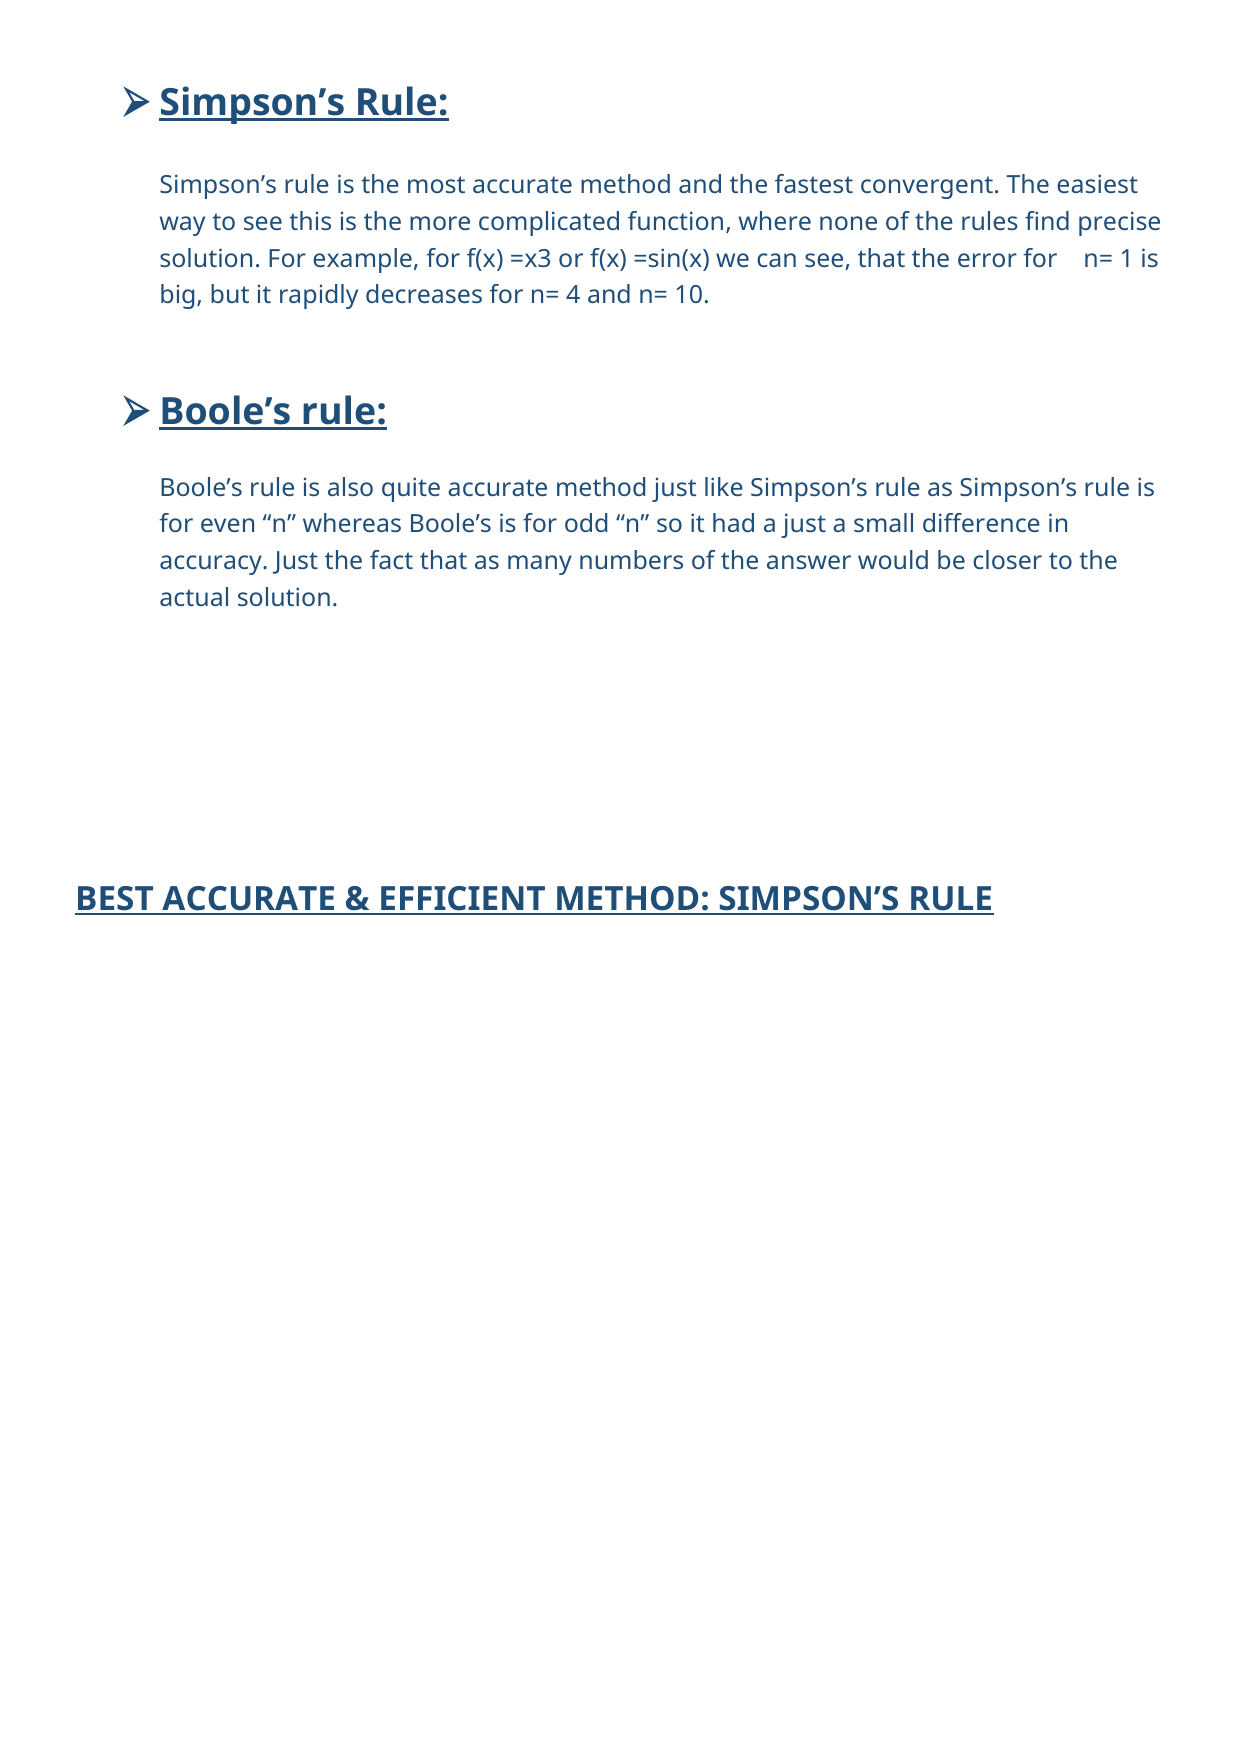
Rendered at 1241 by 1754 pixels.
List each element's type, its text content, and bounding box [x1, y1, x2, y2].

list Simpson’s Rule: [122, 75, 1165, 126]
text BEST ACCURATE & EFFICIENT METHOD: SIMPSON’S RULE [75, 875, 1165, 920]
list Boole’s rule: [122, 384, 1165, 435]
list Simpson’s rule is the most accurate method and the fastest convergent. The easiest way to see this is the more complicated function, where none of the rules find precise solution. For example, for f(x) =x3 or f(x) =sin(x) we can see, that the error for n= 1 is big, but it rapidly decreases for n= 4 and n= 10. [159, 167, 1165, 311]
list Boole’s rule is also quite accurate method just like Simpson’s rule as Simpson’s rule is for even “n” whereas Boole’s is for odd “n” so it had a just a small difference in accuracy. Just the fact that as many numbers of the answer would be closer to the actual solution. [159, 469, 1165, 614]
